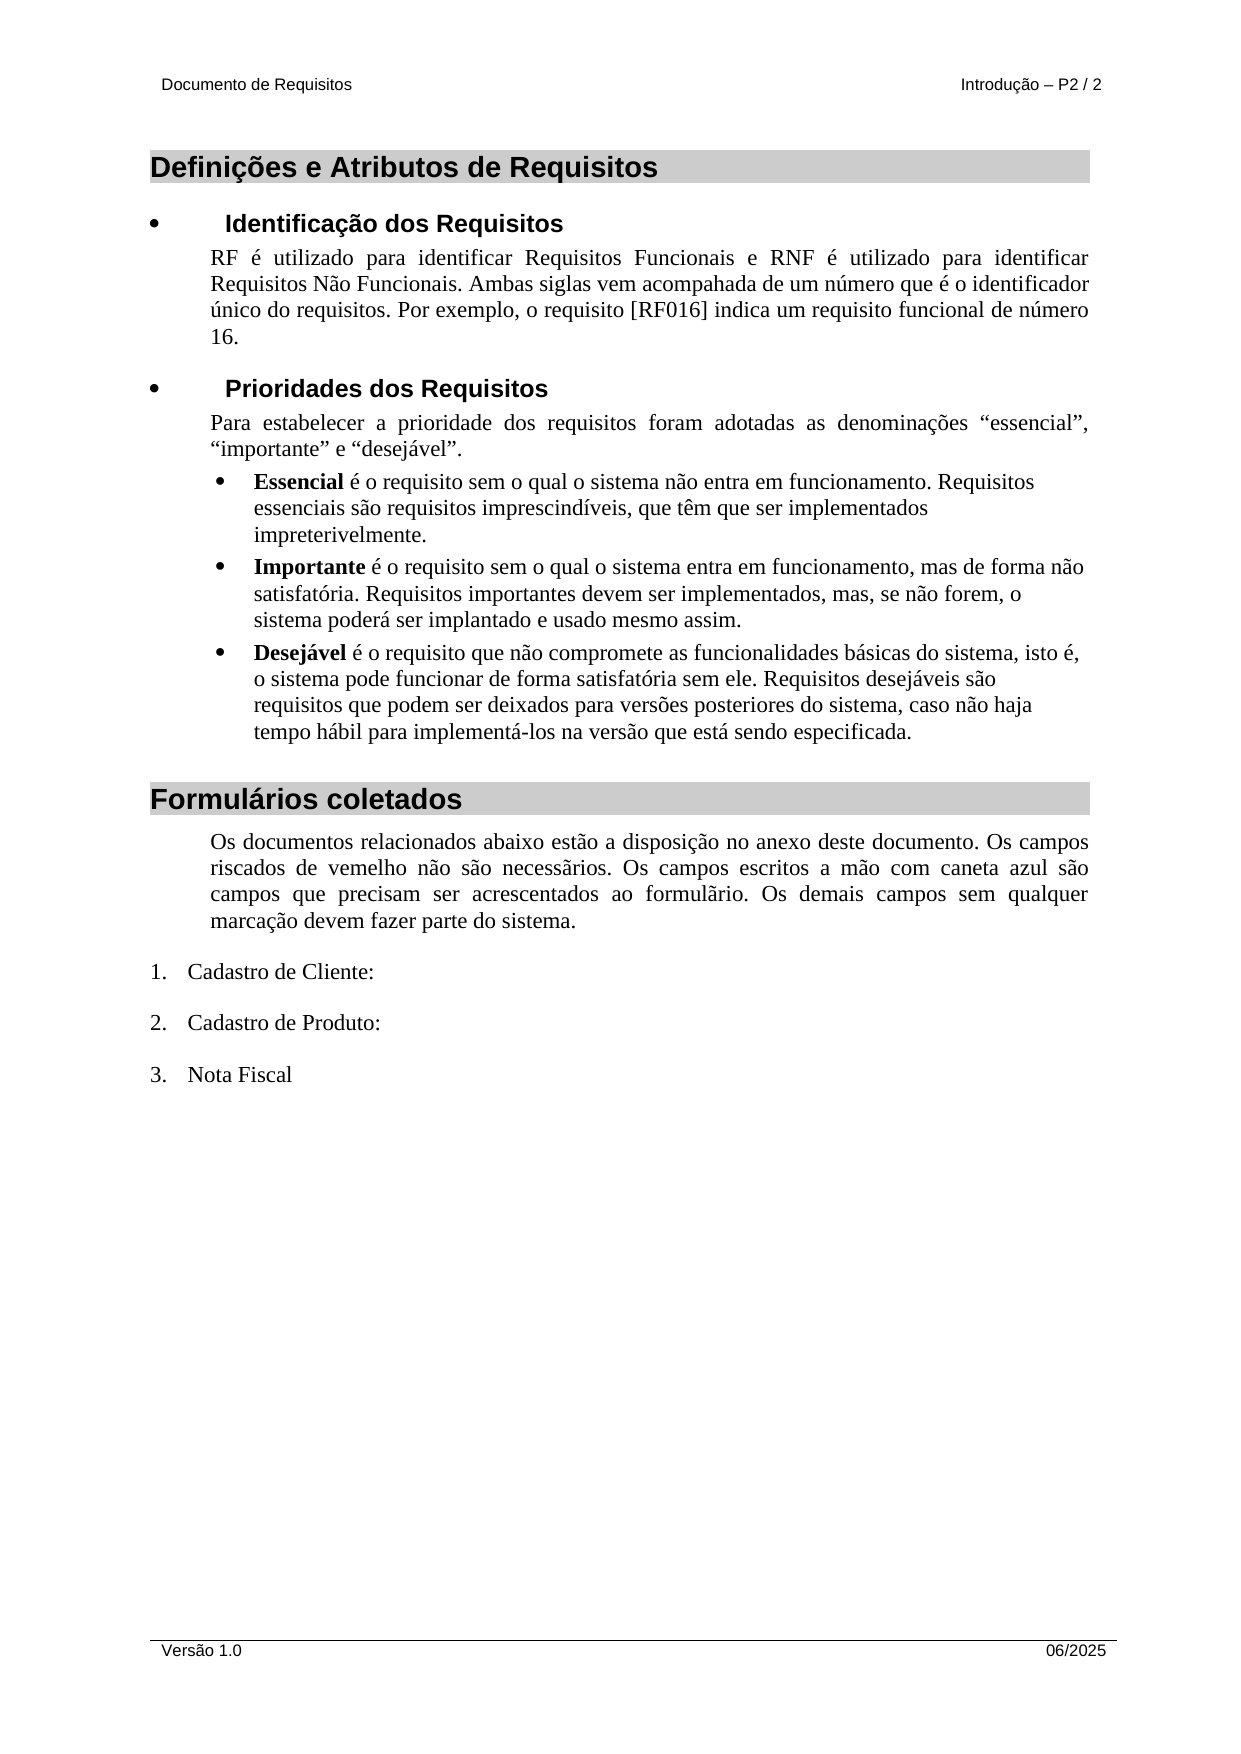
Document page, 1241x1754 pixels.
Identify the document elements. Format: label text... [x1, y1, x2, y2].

text Identificação dos Requisitos [150, 208, 1090, 237]
list Nota Fiscal [150, 1061, 1090, 1087]
text Os documentos relacionados abaixo estão a disposição no anexo deste documento. Os campos riscados de vemelho não são necessãrios. Os campos escritos a mão com caneta azul são campos que precisam ser acrescentados ao formulãrio. Os demais campos sem qualquer marcação devem fazer parte do sistema. [210, 828, 1090, 933]
text Essencial é o requisito sem o qual o sistema não entra em funcionamento. Requisitos essenciais são requisitos imprescindíveis, que têm que ser implementados impreterivelmente. [216, 468, 1090, 547]
text Desejável é o requisito que não compromete as funcionalidades básicas do sistema, isto é, o sistema pode funcionar de forma satisfatória sem ele. Requisitos desejáveis são requisitos que podem ser deixados para versões posteriores do sistema, caso não haja tempo hábil para implementá-los na versão que está sendo especificada. [216, 639, 1090, 744]
list Cadastro de Produto: [150, 1009, 1090, 1036]
text Definições e Atributos de Requisitos [150, 150, 1090, 183]
list Formulários coletados [150, 782, 1090, 815]
text Para estabelecer a prioridade dos requisitos foram adotadas as denominações “essencial”, “importante” e “desejável”. [210, 409, 1090, 462]
list Cadastro de Cliente: [150, 958, 1090, 984]
text Importante é o requisito sem o qual o sistema entra em funcionamento, mas de forma não satisfatória. Requisitos importantes devem ser implementados, mas, se não forem, o sistema poderá ser implantado e usado mesmo assim. [216, 553, 1090, 632]
text Prioridades dos Requisitos [150, 374, 1090, 403]
